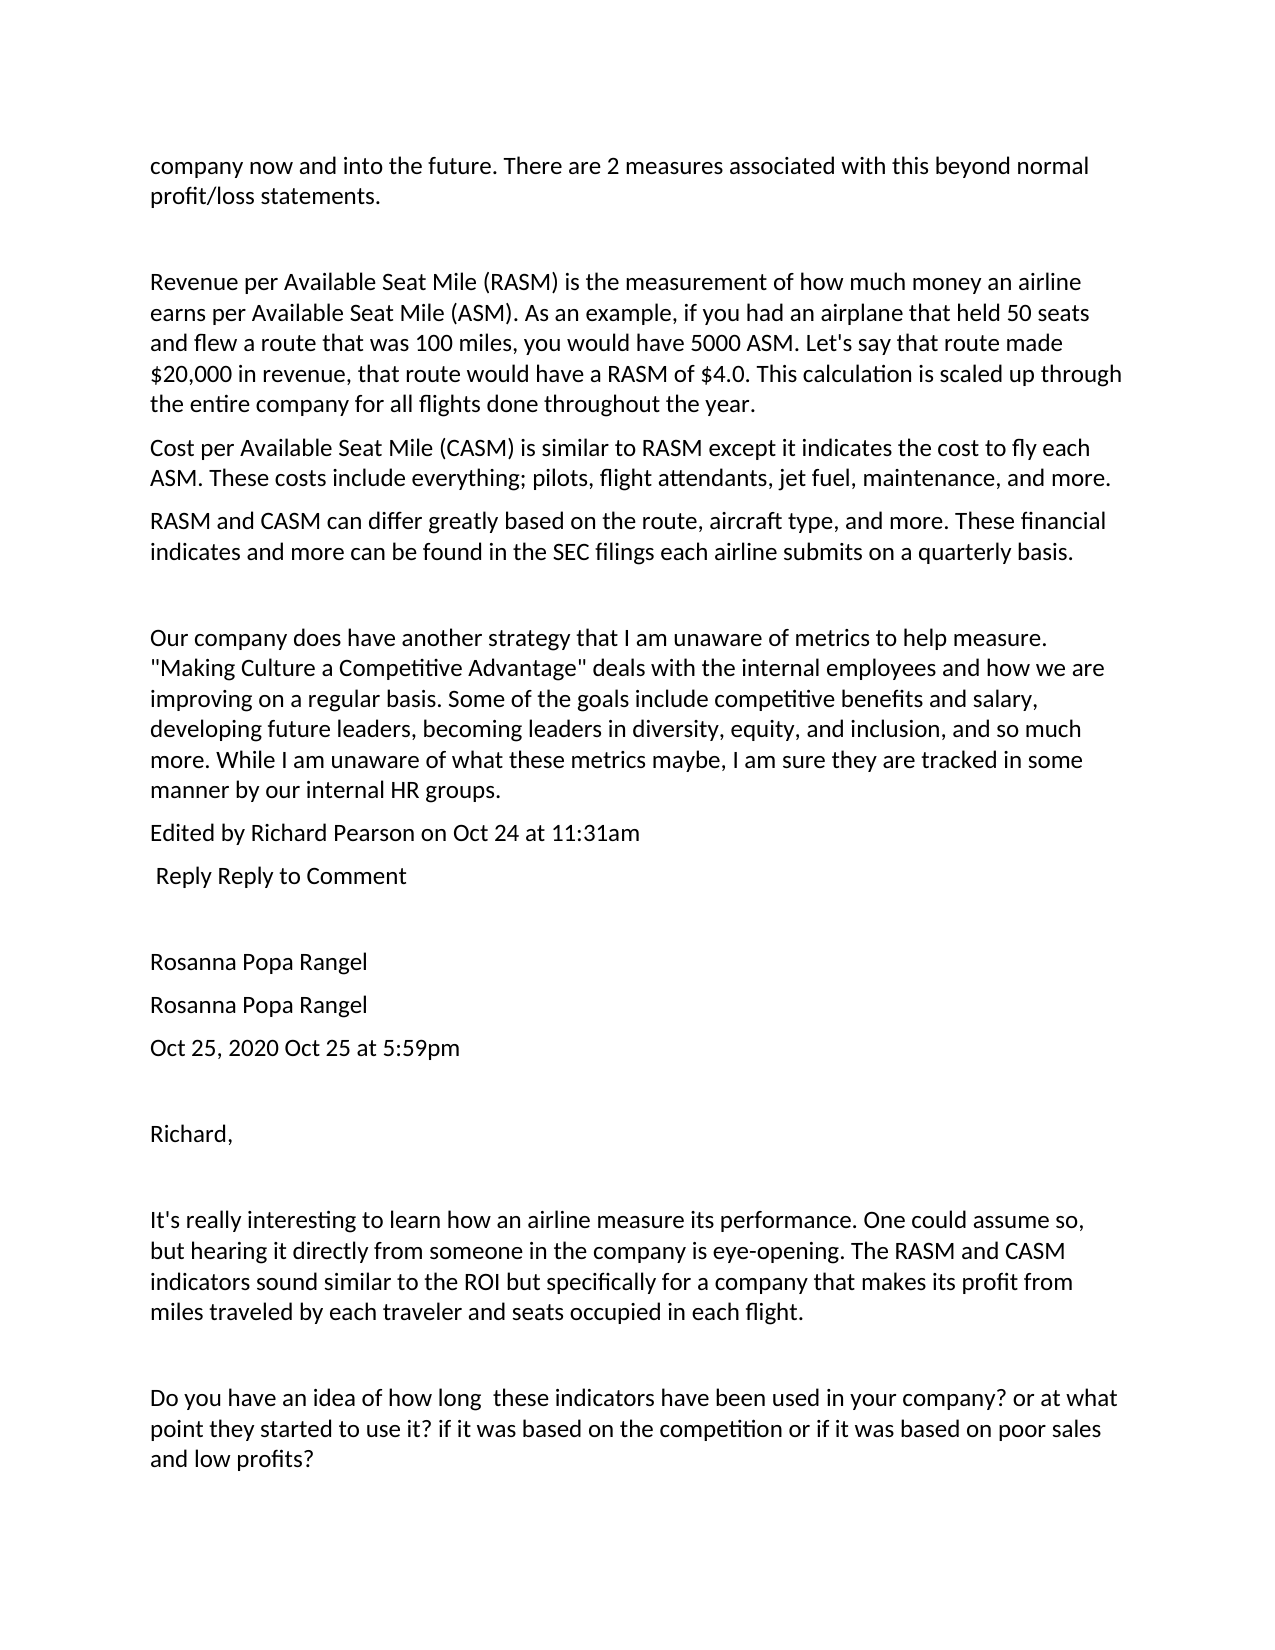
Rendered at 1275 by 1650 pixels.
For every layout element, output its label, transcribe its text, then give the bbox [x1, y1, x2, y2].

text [150, 150, 1125, 211]
text Edited by Richard Pearson on Oct 24 at 11:31am [150, 817, 1125, 848]
text Rosanna Popa Rangel [150, 946, 1125, 977]
text Our company does have another strategy that I am unaware of metrics to help measure. "Making Culture a Competitive Advantage" deals with the internal employees and how we are improving on a regular basis. Some of the goals include competitive benefits and salary, developing future leaders, becoming leaders in diversity, equity, and inclusion, and so much more. While I am unaware of what these metrics maybe, I am sure they are tracked in some manner by our internal HR groups. [150, 622, 1125, 805]
text Rosanna Popa Rangel [150, 989, 1125, 1020]
text Richard, [150, 1118, 1125, 1149]
text Oct 25, 2020 Oct 25 at 5:59pm [150, 1032, 1125, 1063]
text Reply Reply to Comment [150, 860, 1125, 891]
text Do you have an idea of how long these indicators have been used in your company? or at what point they started to use it? if it was based on the competition or if it was based on poor sales and low profits? [150, 1382, 1125, 1474]
text RASM and CASM can differ greatly based on the route, aircraft type, and more. These financial indicates and more can be found in the SEC filings each airline submits on a quarterly basis. [150, 505, 1125, 566]
text It's really interesting to learn how an airline measure its performance. One could assume so, but hearing it directly from someone in the company is eye-opening. The RASM and CASM indicators sound similar to the ROI but specifically for a company that makes its profit from miles traveled by each traveler and seats occupied in each flight. [150, 1204, 1125, 1327]
text Cost per Available Seat Mile (CASM) is similar to RASM except it indicates the cost to fly each ASM. These costs include everything; pilots, flight attendants, jet fuel, maintenance, and more. [150, 432, 1125, 493]
text Revenue per Available Seat Mile (RASM) is the measurement of how much money an airline earns per Available Seat Mile (ASM). As an example, if you had an airplane that held 50 seats and flew a route that was 100 miles, you would have 5000 ASM. Let's say that route made $20,000 in revenue, that route would have a RASM of $4.0. This calculation is scaled up through the entire company for all flights done throughout the year. [150, 267, 1125, 419]
